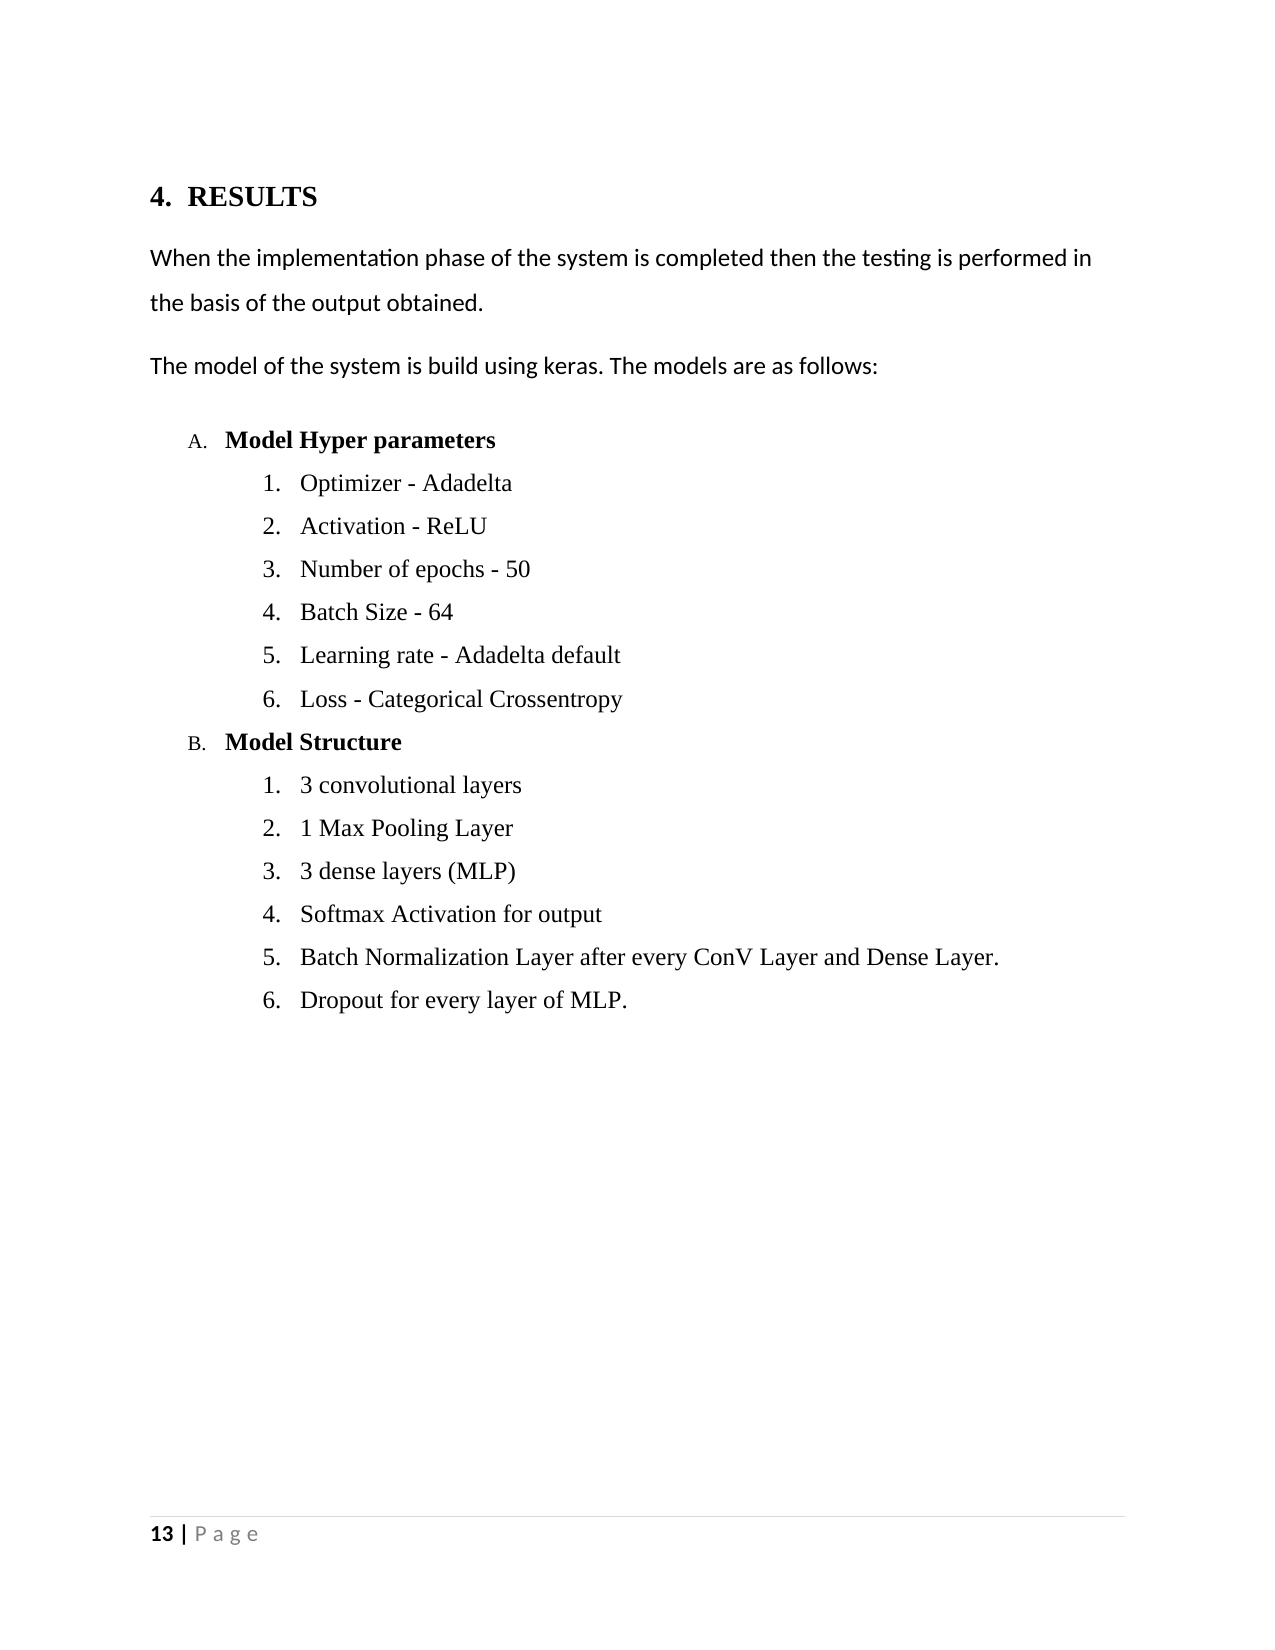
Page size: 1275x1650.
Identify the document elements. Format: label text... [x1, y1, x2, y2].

list Number of epochs - 50 [262, 554, 1125, 583]
list Batch Normalization Layer after every ConV Layer and Dense Layer. [262, 942, 1125, 971]
text The model of the system is build using keras. The models are as follows: [150, 350, 1125, 381]
list Optimizer - Adadelta [262, 468, 1125, 497]
list Learning rate - Adadelta default [262, 641, 1125, 669]
list Softmax Activation for output [262, 899, 1125, 928]
list 3 convolutional layers [262, 770, 1125, 799]
list Model Hyper parameters [187, 425, 1125, 454]
list Batch Size - 64 [262, 597, 1125, 626]
text When the implementation phase of the system is completed then the testing is performed in the basis of the output obtained. [150, 242, 1125, 318]
list 1 Max Pooling Layer [262, 813, 1125, 842]
list Dropout for every layer of MLP. [262, 986, 1125, 1014]
subtitle RESULTS [150, 179, 1125, 213]
list Loss - Categorical Crossentropy [262, 684, 1125, 712]
list 3 dense layers (MLP) [262, 856, 1125, 885]
list Model Structure [187, 727, 1125, 756]
list Activation - ReLU [262, 511, 1125, 540]
